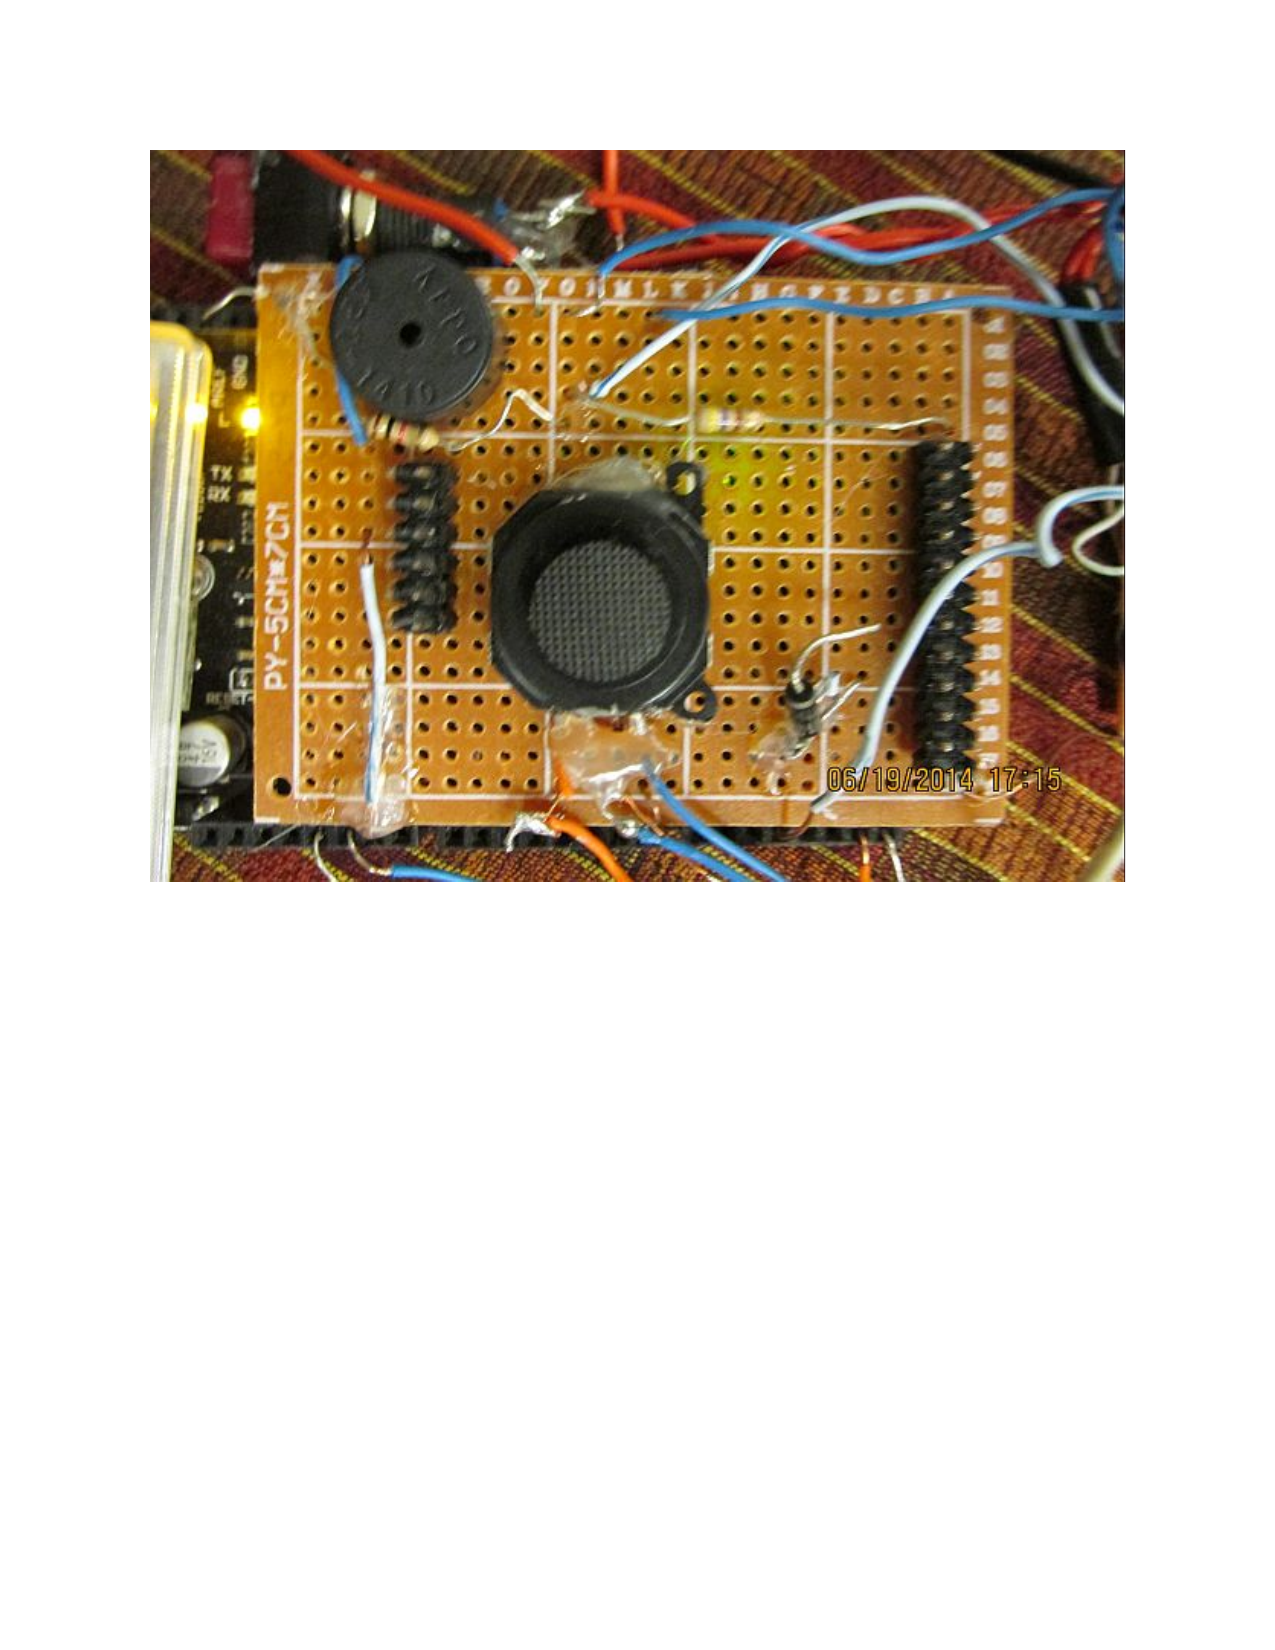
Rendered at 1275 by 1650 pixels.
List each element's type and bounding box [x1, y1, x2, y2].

picture [150, 150, 1125, 882]
